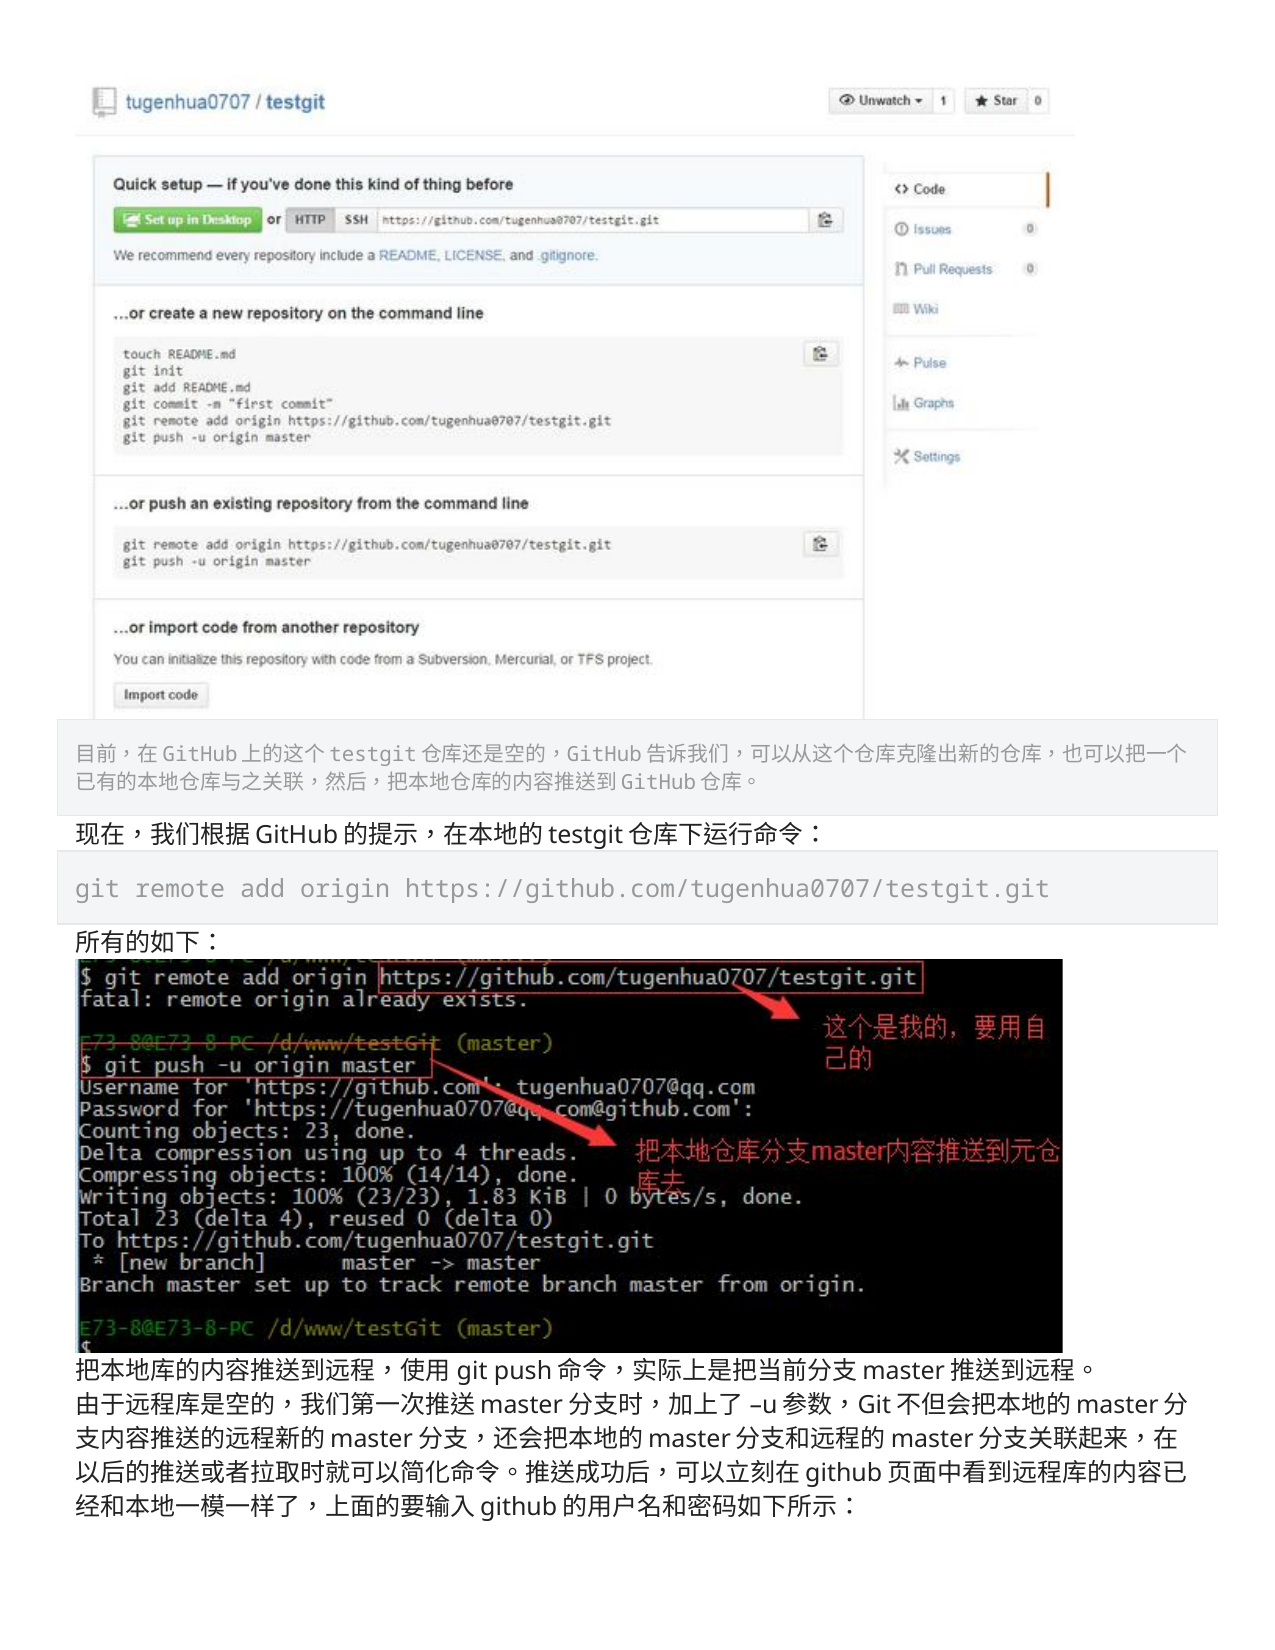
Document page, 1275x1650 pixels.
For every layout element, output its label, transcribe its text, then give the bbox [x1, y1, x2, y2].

text 由于远程库是空的，我们第一次推送master分支时，加上了 –u参数，Git不但会把本地的master分支内容推送的远程新的master分支，还会把本地的master分支和远程的master分支关联起来，在以后的推送或者拉取时就可以简化命令。推送成功后，可以立刻在github页面中看到远程库的内容已经和本地一模一样了，上面的要输入github的用户名和密码如下所示： [75, 1387, 1200, 1523]
text 目前，在GitHub上的这个testgit仓库还是空的，GitHub告诉我们，可以从这个仓库克隆出新的仓库，也可以把一个已有的本地仓库与之关联，然后，把本地仓库的内容推送到GitHub仓库。 [58, 720, 1217, 815]
picture [75, 959, 1063, 1353]
text 所有的如下： [75, 925, 1200, 959]
text 把本地库的内容推送到远程，使用 git push命令，实际上是把当前分支master推送到远程。 [75, 1353, 1200, 1387]
text 现在，我们根据GitHub的提示，在本地的testgit仓库下运行命令： [75, 816, 1200, 850]
text git remote add origin https://github.com/tugenhua0707/testgit.git [58, 852, 1217, 923]
picture [75, 75, 1075, 719]
